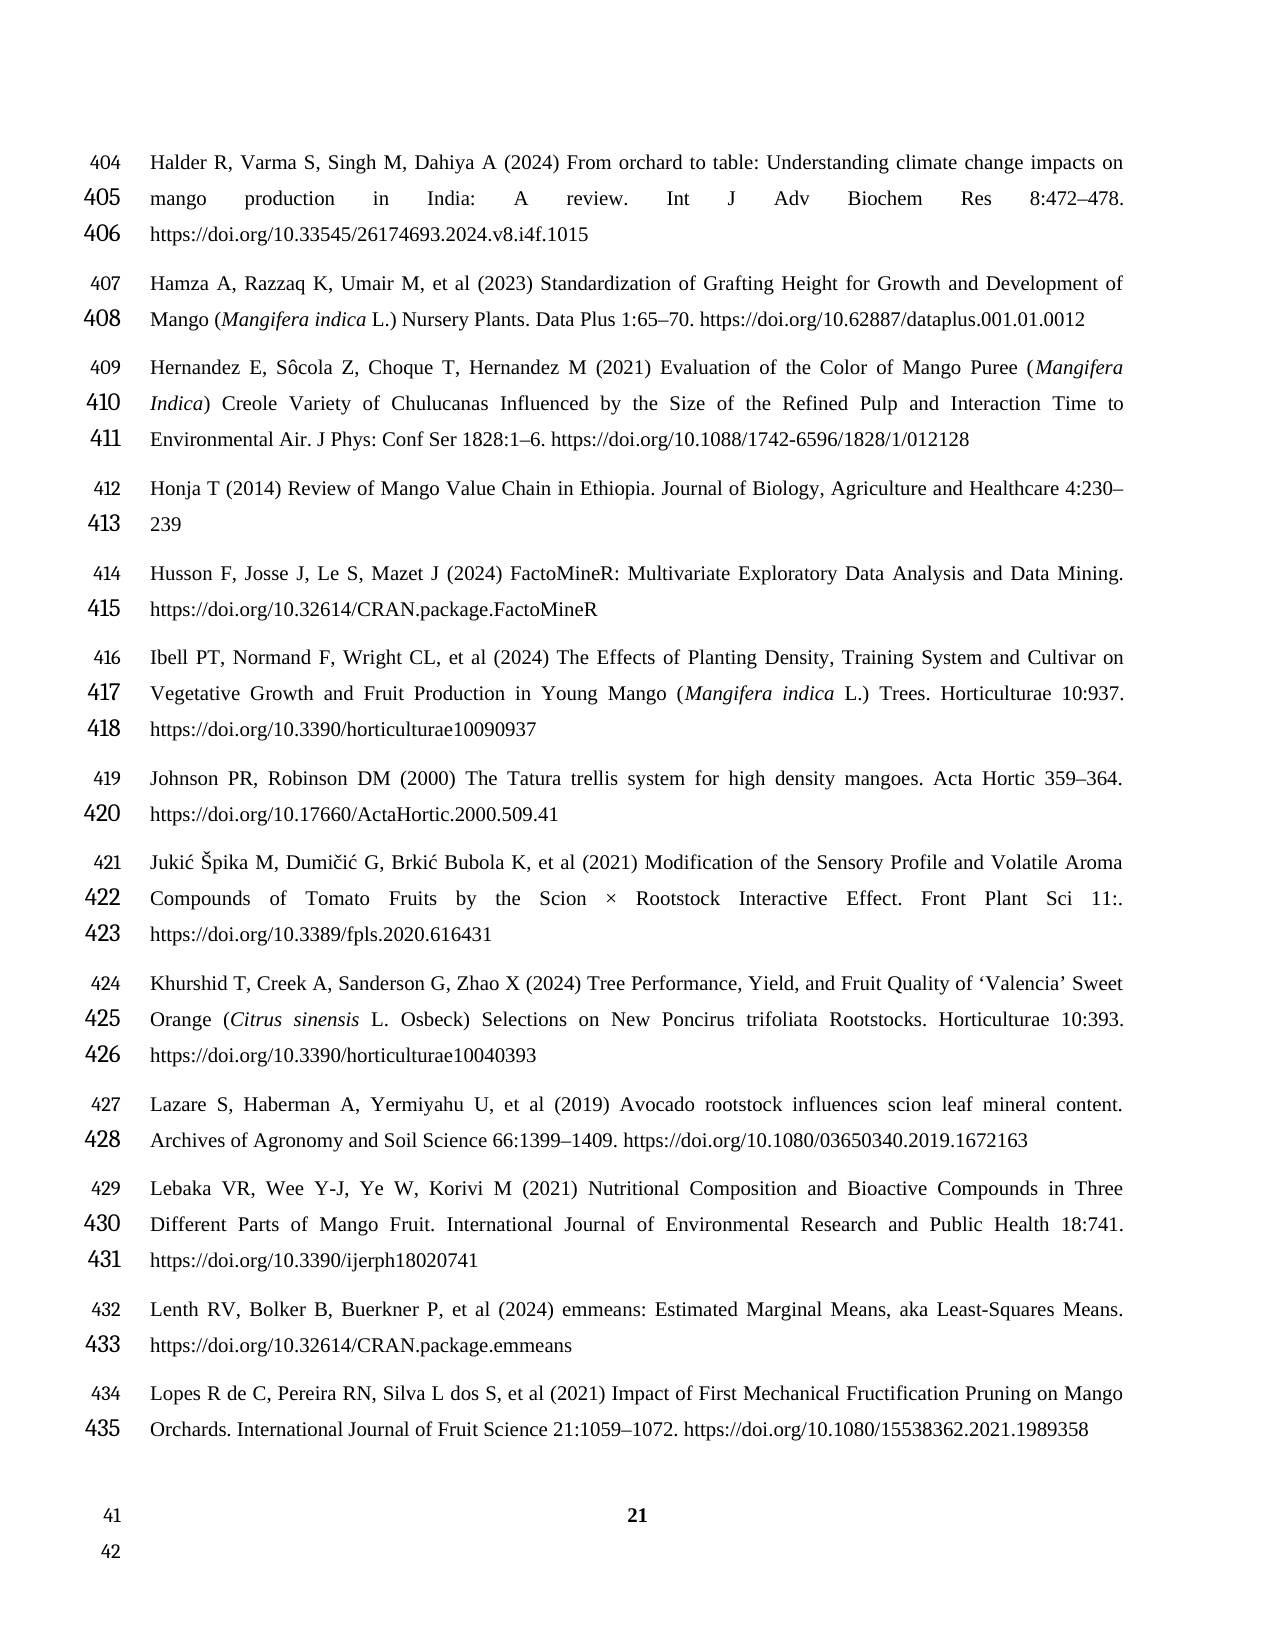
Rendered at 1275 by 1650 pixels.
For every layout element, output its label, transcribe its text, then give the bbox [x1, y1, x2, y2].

text Hernandez E, Sôcola Z, Choque T, Hernandez M (2021) Evaluation of the Color of Mango Puree (Mangifera Indica) Creole Variety of Chulucanas Influenced by the Size of the Refined Pulp and Interaction Time to Environmental Air. J Phys: Conf Ser 1828:1–6. https://doi.org/10.1088/1742-6596/1828/1/012128 [150, 355, 1125, 451]
text Jukić Špika M, Dumičić G, Brkić Bubola K, et al (2021) Modification of the Sensory Profile and Volatile Aroma Compounds of Tomato Fruits by the Scion × Rootstock Interactive Effect. Front Plant Sci 11:. https://doi.org/10.3389/fpls.2020.616431 [150, 850, 1125, 946]
text Halder R, Varma S, Singh M, Dahiya A (2024) From orchard to table: Understanding climate change impacts on mango production in India: A review. Int J Adv Biochem Res 8:472–478. https://doi.org/10.33545/26174693.2024.v8.i4f.1015 [150, 150, 1125, 246]
text Lebaka VR, Wee Y-J, Ye W, Korivi M (2021) Nutritional Composition and Bioactive Compounds in Three Different Parts of Mango Fruit. International Journal of Environmental Research and Public Health 18:741. https://doi.org/10.3390/ijerph18020741 [150, 1176, 1125, 1272]
text Ibell PT, Normand F, Wright CL, et al (2024) The Effects of Planting Density, Training System and Cultivar on Vegetative Growth and Fruit Production in Young Mango (Mangifera indica L.) Trees. Horticulturae 10:937. https://doi.org/10.3390/horticulturae10090937 [150, 645, 1125, 741]
text Lopes R de C, Pereira RN, Silva L dos S, et al (2021) Impact of First Mechanical Fructification Pruning on Mango Orchards. International Journal of Fruit Science 21:1059–1072. https://doi.org/10.1080/15538362.2021.1989358 [150, 1381, 1125, 1441]
text Honja T (2014) Review of Mango Value Chain in Ethiopia. Journal of Biology, Agriculture and Healthcare 4:230–239 [150, 476, 1125, 536]
text Lenth RV, Bolker B, Buerkner P, et al (2024) emmeans: Estimated Marginal Means, aka Least-Squares Means. https://doi.org/10.32614/CRAN.package.emmeans [150, 1297, 1125, 1357]
text Johnson PR, Robinson DM (2000) The Tatura trellis system for high density mangoes. Acta Hortic 359–364. https://doi.org/10.17660/ActaHortic.2000.509.41 [150, 766, 1125, 826]
text Hamza A, Razzaq K, Umair M, et al (2023) Standardization of Grafting Height for Growth and Development of Mango (Mangifera indica L.) Nursery Plants. Data Plus 1:65–70. https://doi.org/10.62887/dataplus.001.01.0012 [150, 271, 1125, 331]
text Husson F, Josse J, Le S, Mazet J (2024) FactoMineR: Multivariate Exploratory Data Analysis and Data Mining. https://doi.org/10.32614/CRAN.package.FactoMineR [150, 560, 1125, 621]
text Lazare S, Haberman A, Yermiyahu U, et al (2019) Avocado rootstock influences scion leaf mineral content. Archives of Agronomy and Soil Science 66:1399–1409. https://doi.org/10.1080/03650340.2019.1672163 [150, 1091, 1125, 1152]
text Khurshid T, Creek A, Sanderson G, Zhao X (2024) Tree Performance, Yield, and Fruit Quality of ‘Valencia’ Sweet Orange (Citrus sinensis L. Osbeck) Selections on New Poncirus trifoliata Rootstocks. Horticulturae 10:393. https://doi.org/10.3390/horticulturae10040393 [150, 971, 1125, 1067]
